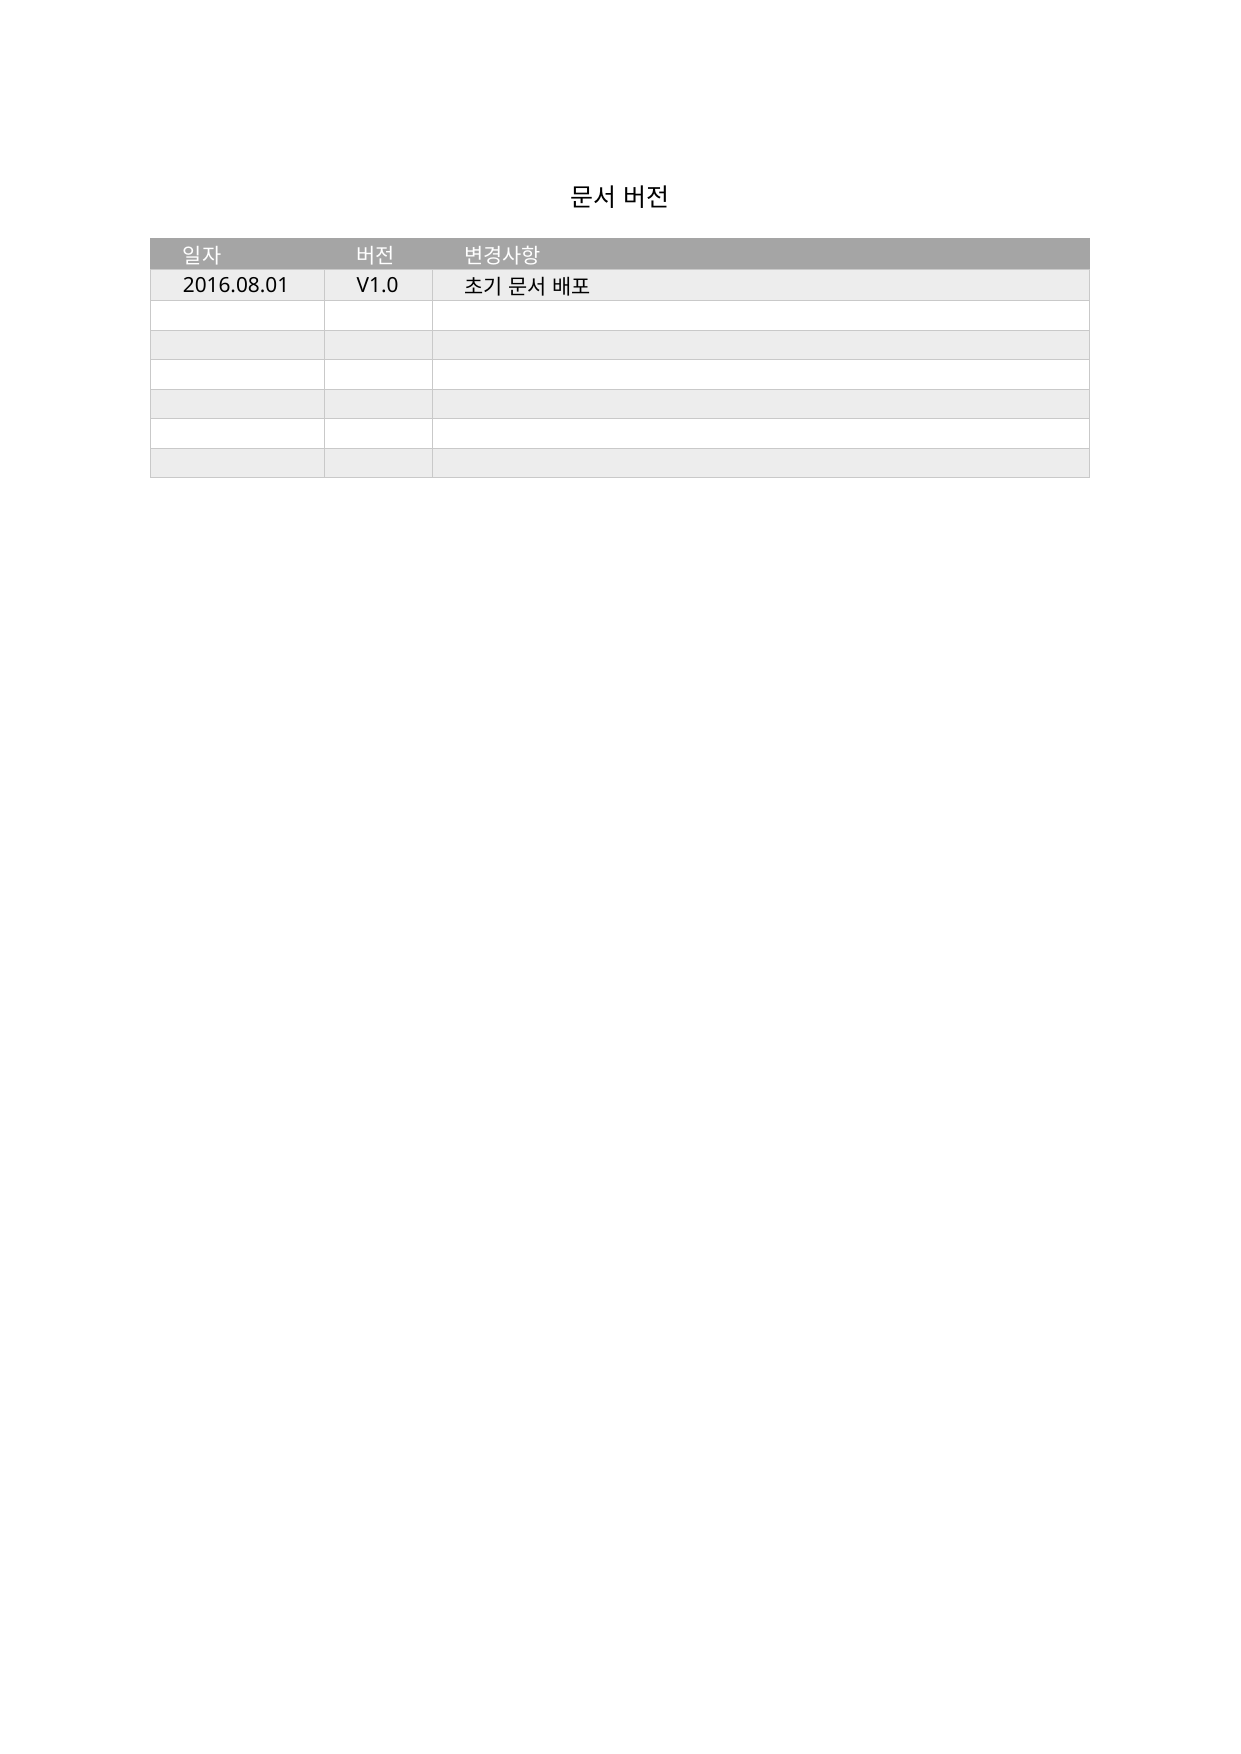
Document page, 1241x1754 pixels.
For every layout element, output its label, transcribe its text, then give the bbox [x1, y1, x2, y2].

table_cell 2016.08.01 [151, 270, 324, 300]
table_cell [325, 419, 432, 448]
table_header 버전 [325, 239, 432, 269]
table_cell [151, 390, 324, 418]
table_cell [433, 449, 1089, 477]
table_header 일자 [151, 239, 324, 269]
table_cell [433, 360, 1089, 389]
table_cell [325, 301, 432, 330]
table_cell [433, 390, 1089, 418]
table_cell V1.0 [325, 270, 432, 300]
table_cell [151, 360, 324, 389]
table_cell [151, 301, 324, 330]
table_cell [325, 360, 432, 389]
table_cell [151, 419, 324, 448]
table_cell [151, 331, 324, 359]
table_cell [151, 449, 324, 477]
table_header 변경사항 [433, 239, 1089, 269]
table_cell [325, 331, 432, 359]
table_cell [325, 390, 432, 418]
subtitle 문서 버전 [171, 177, 1069, 213]
table_cell [433, 301, 1089, 330]
table_cell [325, 449, 432, 477]
table_cell [433, 419, 1089, 448]
table_cell [433, 331, 1089, 359]
table_cell 초기 문서 배포 [433, 270, 1089, 300]
